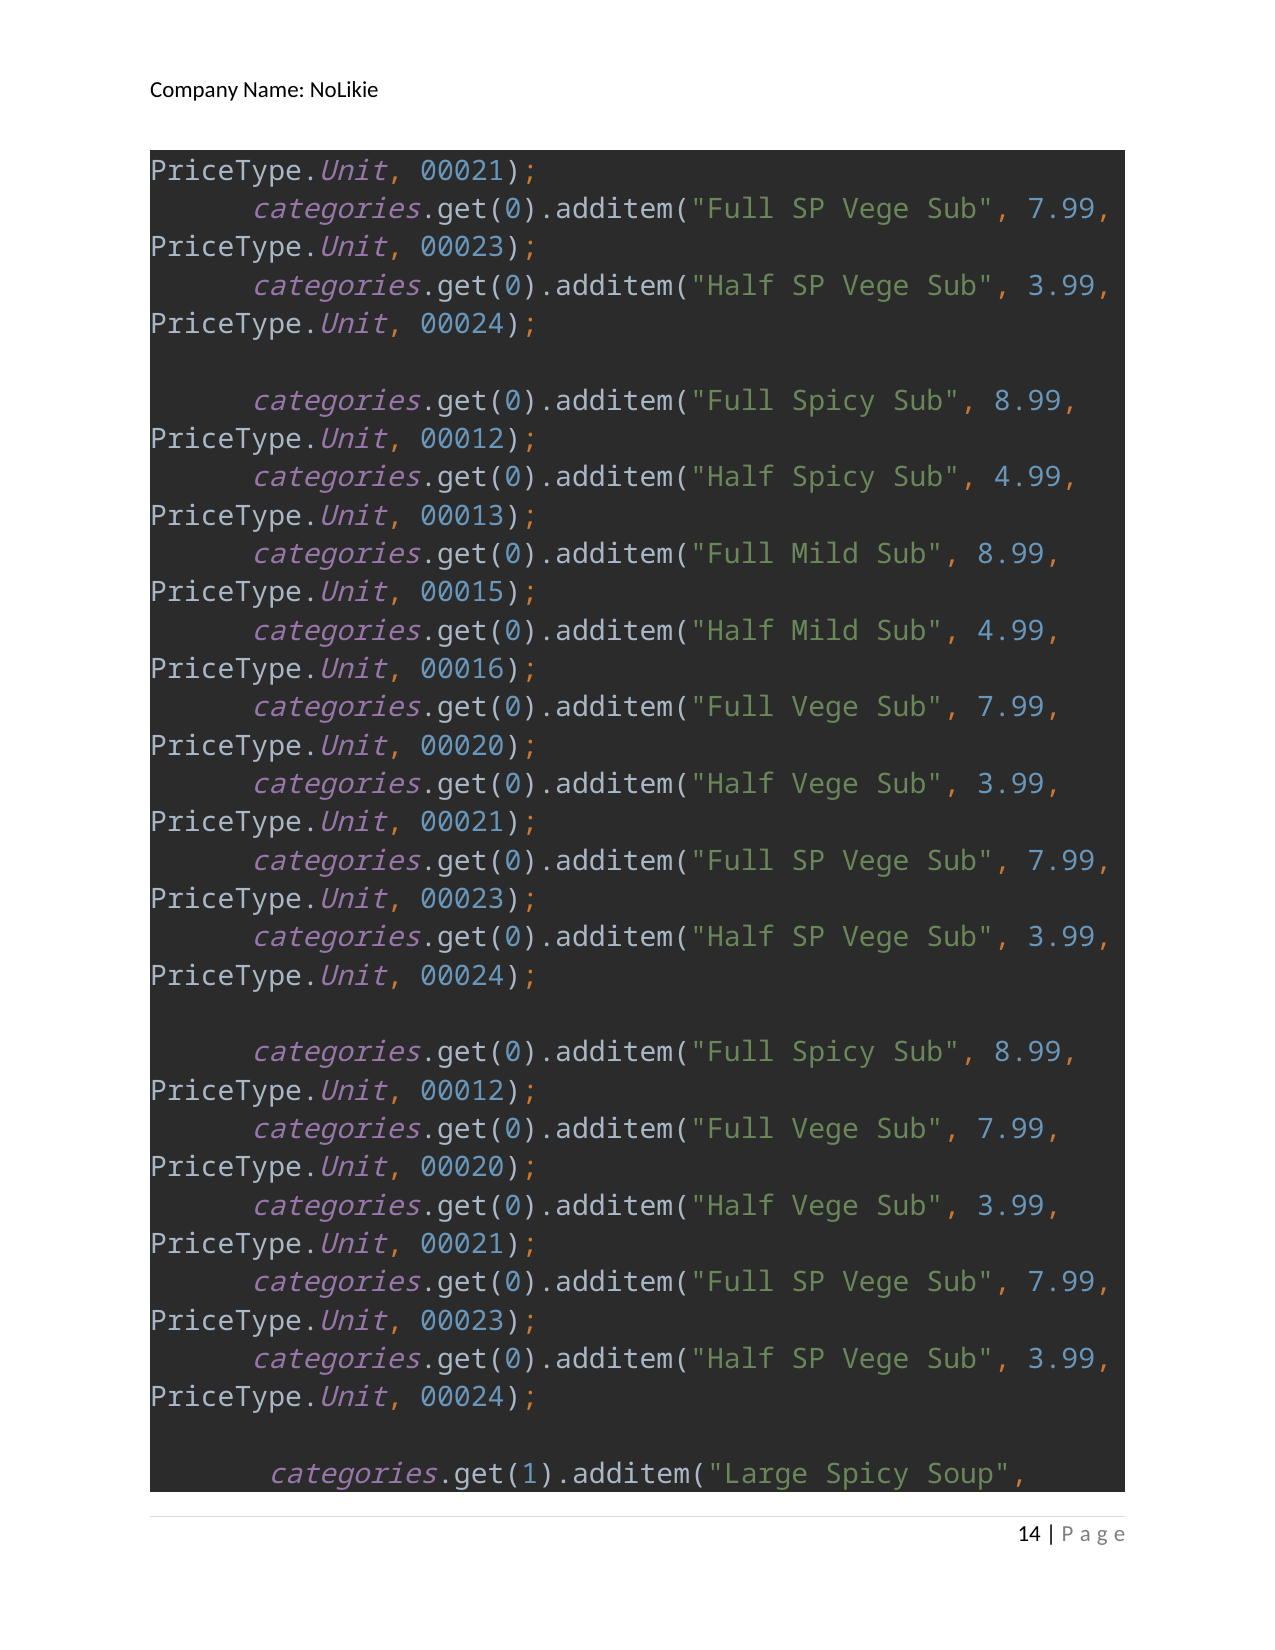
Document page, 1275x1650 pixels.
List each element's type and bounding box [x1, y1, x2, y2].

text [150, 150, 1125, 1492]
